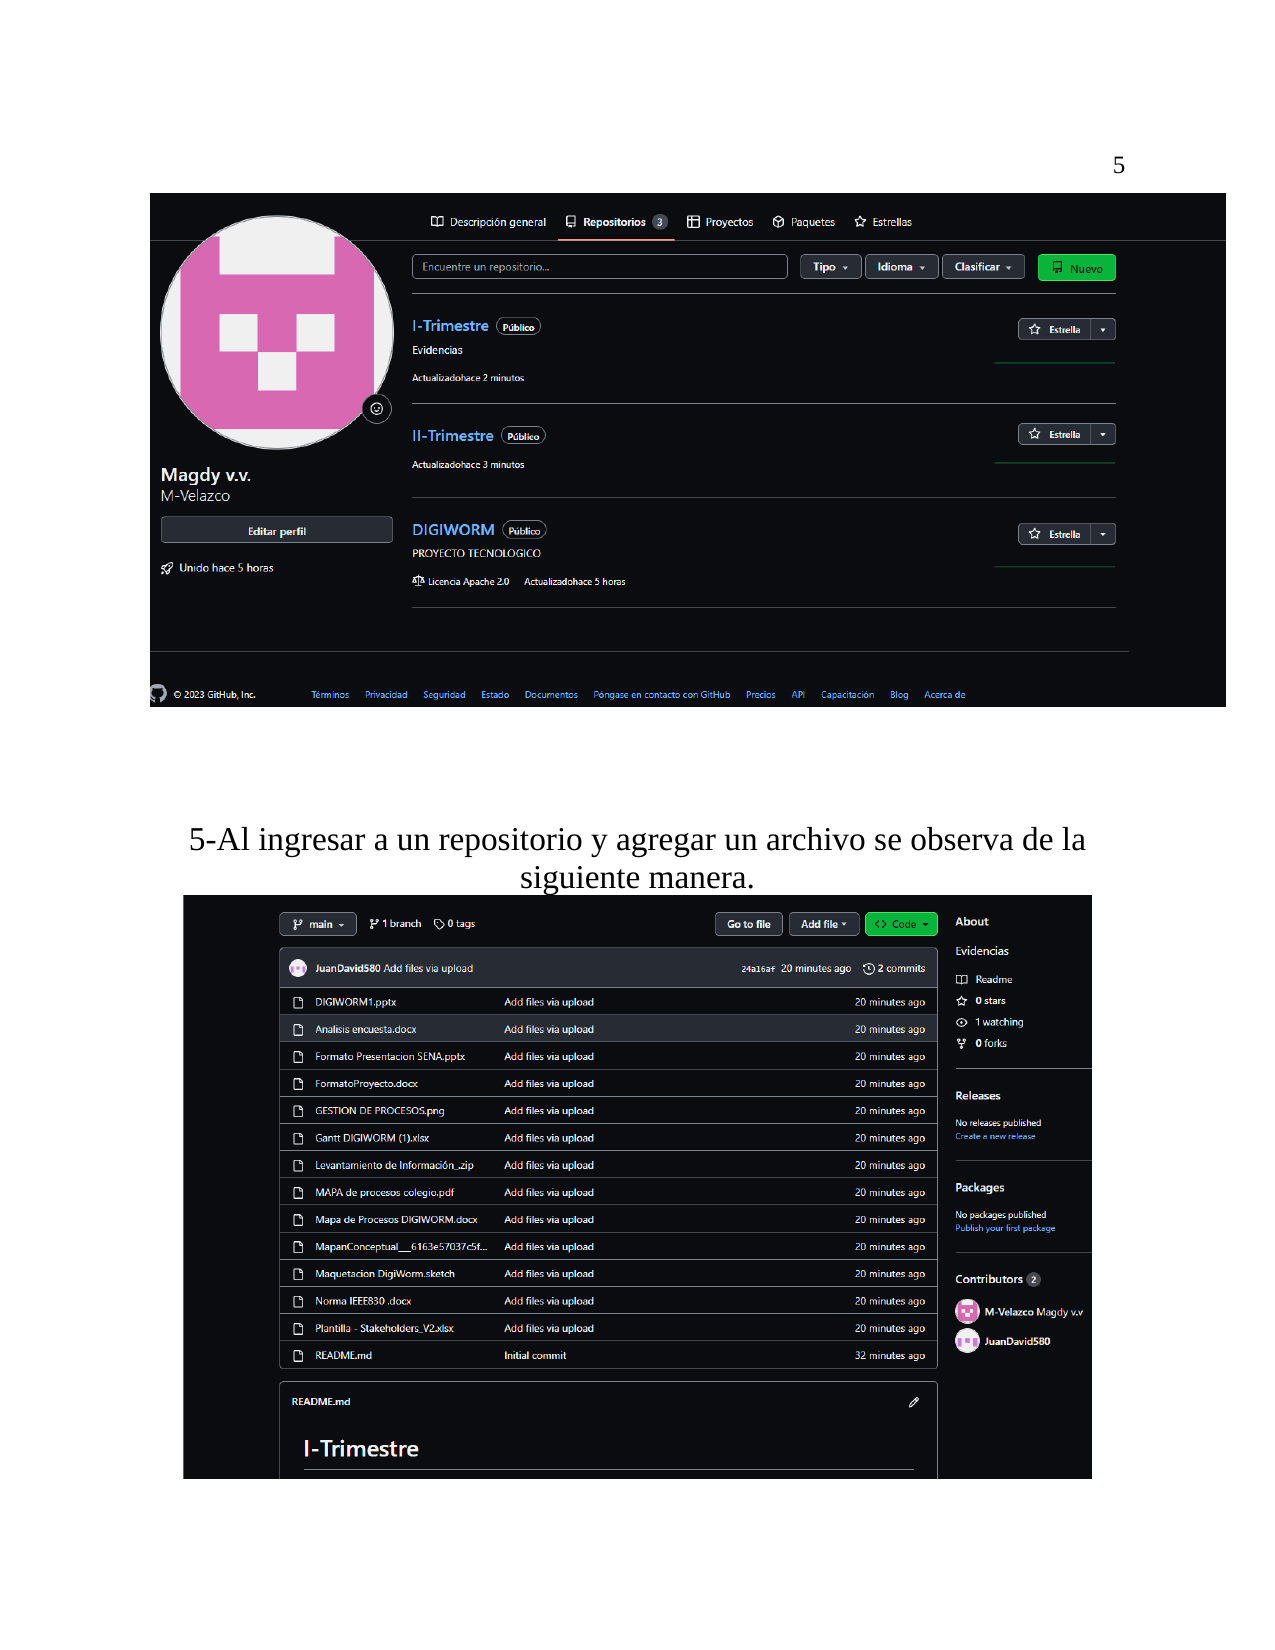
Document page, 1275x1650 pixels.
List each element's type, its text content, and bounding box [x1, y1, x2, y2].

picture [183, 895, 1092, 1479]
text 5-Al ingresar a un repositorio y agregar un archivo se observa de la siguiente manera. [150, 819, 1125, 896]
picture [150, 193, 1226, 707]
